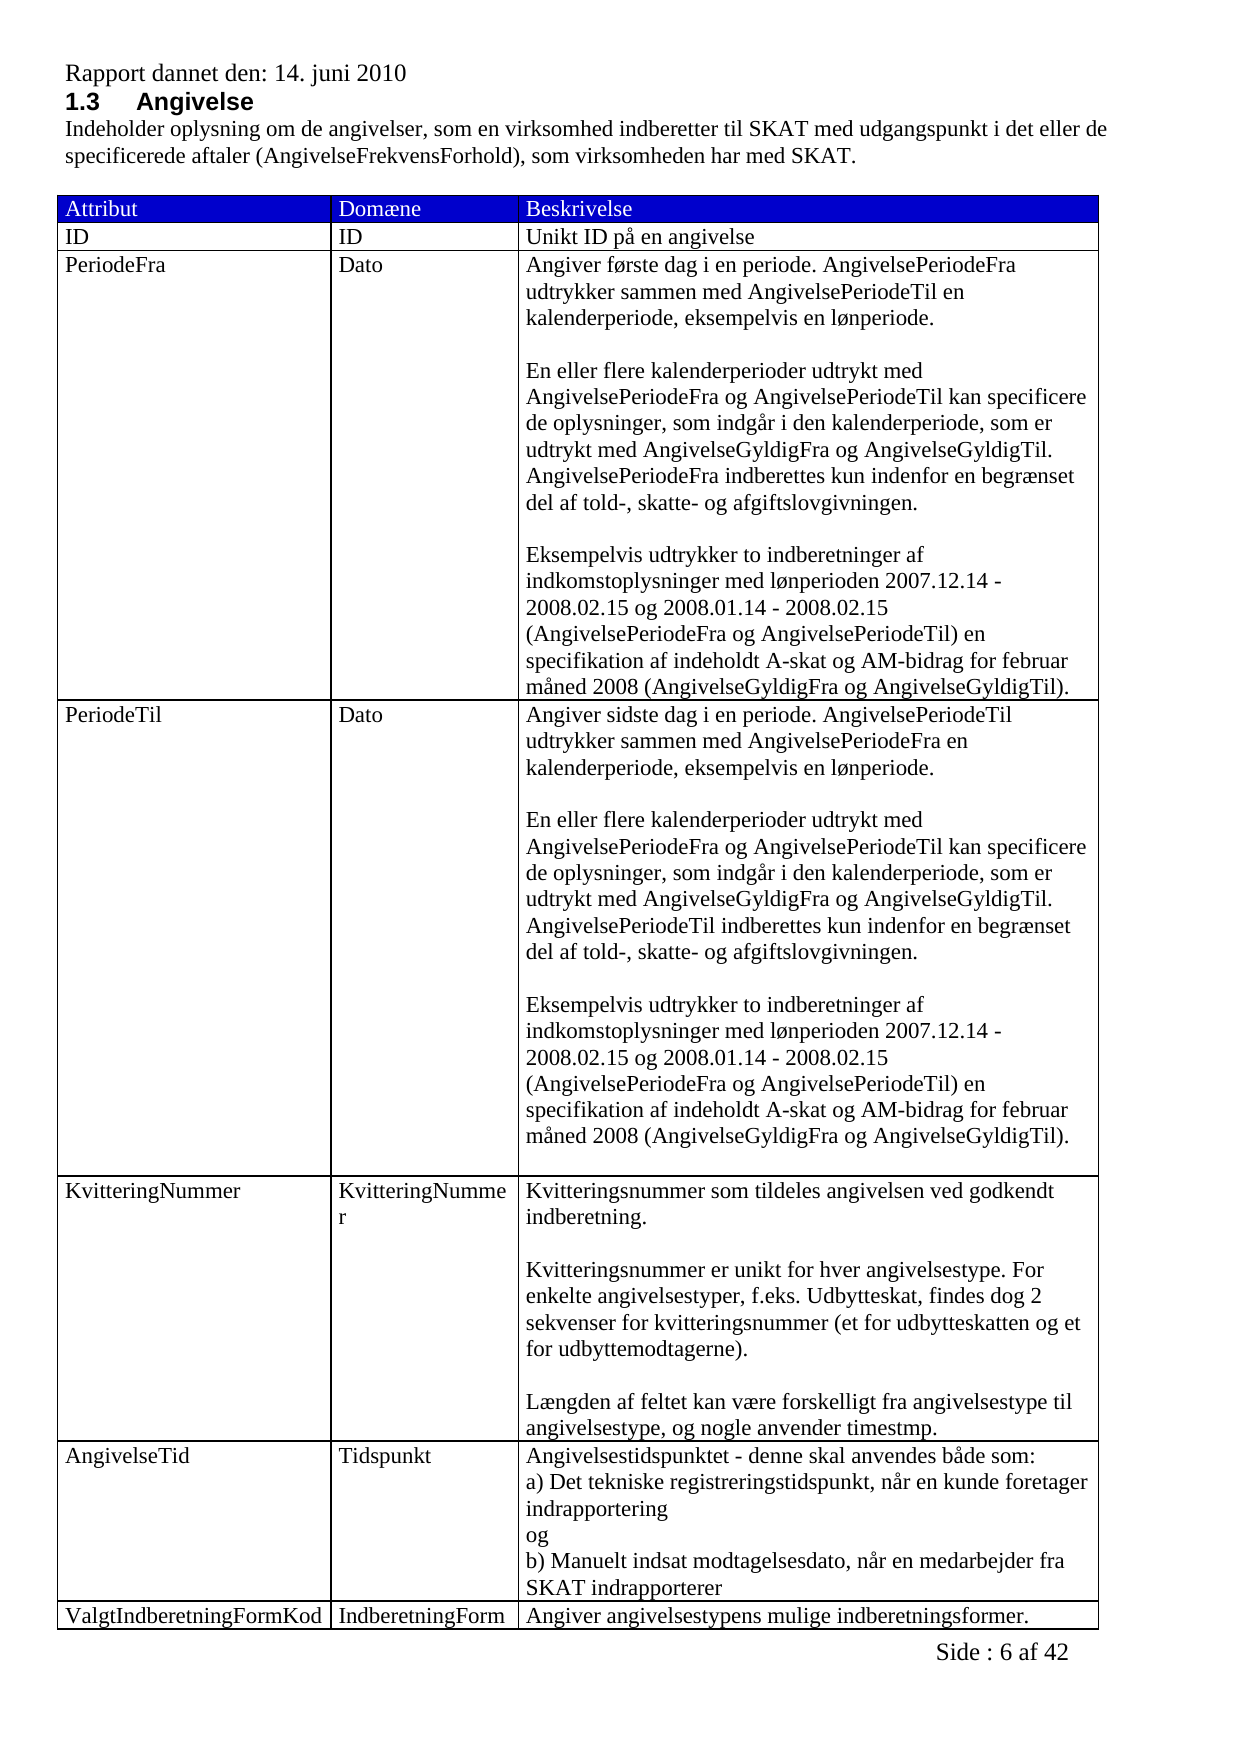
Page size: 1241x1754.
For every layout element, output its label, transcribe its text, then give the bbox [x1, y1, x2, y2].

text Indeholder oplysning om de angivelser, som en virksomhed indberetter til SKAT med udgangspunkt i det eller de specificerede aftaler (AngivelseFrekvensForhold), som virksomheden har med SKAT. [65, 115, 1181, 168]
table_cell Dato [332, 701, 518, 1175]
table_header Domæne [332, 196, 518, 222]
table_cell AngivelseTid [58, 1442, 330, 1600]
table_cell ID [58, 223, 330, 250]
table_cell Angiver sidste dag i en periode. AngivelsePeriodeTil udtrykker sammen med AngivelsePeriodeFra en kalenderperiode, eksempelvis en lønperiode. En eller flere kalenderperioder udtrykt med AngivelsePeriodeFra og AngivelsePeriodeTil kan specificere de oplysninger, som indgår i den kalenderperiode, som er udtrykt med AngivelseGyldigFra og AngivelseGyldigTil. AngivelsePeriodeTil indberettes kun indenfor en begrænset del af told-, skatte- og afgiftslovgivningen. Eksempelvis udtrykker to indberetninger af indkomstoplysninger med lønperioden 2007.12.14 - 2008.02.15 og 2008.01.14 - 2008.02.15 (AngivelsePeriodeFra og AngivelsePeriodeTil) en specifikation af indeholdt A-skat og AM-bidrag for februar måned 2008 (AngivelseGyldigFra og AngivelseGyldigTil). [519, 701, 1098, 1175]
table_header Beskrivelse [519, 196, 1098, 222]
table_header Attribut [58, 196, 330, 222]
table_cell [332, 1602, 518, 1628]
table_cell Tidspunkt [332, 1442, 518, 1600]
table_cell ID [332, 223, 518, 250]
table_cell KvitteringNummer [332, 1177, 518, 1440]
table_cell PeriodeFra [58, 251, 330, 699]
table_cell Kvitteringsnummer som tildeles angivelsen ved godkendt indberetning. Kvitteringsnummer er unikt for hver angivelsestype. For enkelte angivelsestyper, f.eks. Udbytteskat, findes dog 2 sekvenser for kvitteringsnummer (et for udbytteskatten og et for udbyttemodtagerne). Længden af feltet kan være forskelligt fra angivelsestype til angivelsestype, og nogle anvender timestmp. [519, 1177, 1098, 1440]
table_cell PeriodeTil [58, 701, 330, 1175]
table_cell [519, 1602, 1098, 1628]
table_cell Unikt ID på en angivelse [519, 223, 1098, 250]
table_cell Angivelsestidspunktet - denne skal anvendes både som: a) Det tekniske registreringstidspunkt, når en kunde foretager indrapportering og b) Manuelt indsat modtagelsesdato, når en medarbejder fra SKAT indrapporterer [519, 1442, 1098, 1600]
table_cell Dato [332, 251, 518, 699]
subtitle Angivelse [65, 87, 1181, 115]
table_cell Angiver første dag i en periode. AngivelsePeriodeFra udtrykker sammen med AngivelsePeriodeTil en kalenderperiode, eksempelvis en lønperiode. En eller flere kalenderperioder udtrykt med AngivelsePeriodeFra og AngivelsePeriodeTil kan specificere de oplysninger, som indgår i den kalenderperiode, som er udtrykt med AngivelseGyldigFra og AngivelseGyldigTil. AngivelsePeriodeFra indberettes kun indenfor en begrænset del af told-, skatte- og afgiftslovgivningen. Eksempelvis udtrykker to indberetninger af indkomstoplysninger med lønperioden 2007.12.14 - 2008.02.15 og 2008.01.14 - 2008.02.15 (AngivelsePeriodeFra og AngivelsePeriodeTil) en specifikation af indeholdt A-skat og AM-bidrag for februar måned 2008 (AngivelseGyldigFra og AngivelseGyldigTil). [519, 251, 1098, 699]
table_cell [58, 1602, 330, 1628]
table_cell KvitteringNummer [58, 1177, 330, 1440]
